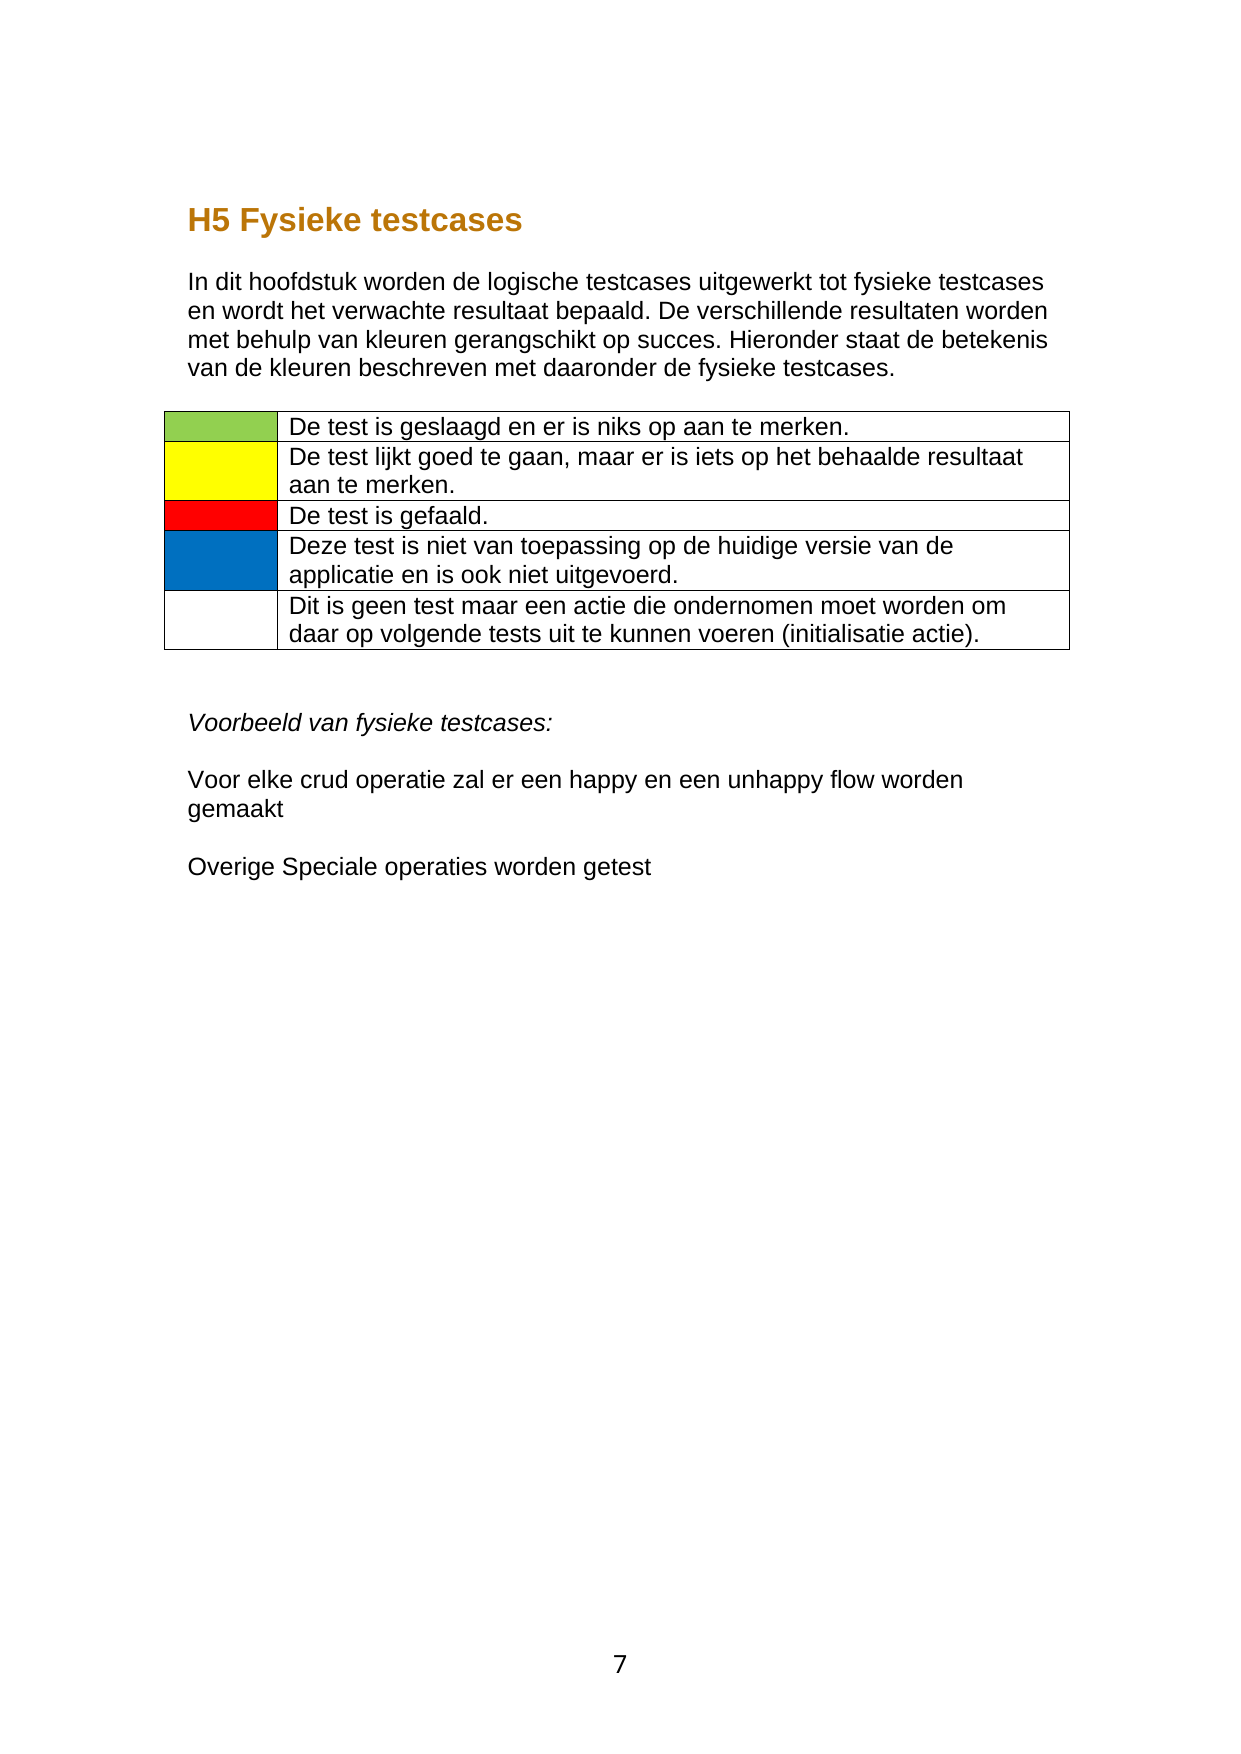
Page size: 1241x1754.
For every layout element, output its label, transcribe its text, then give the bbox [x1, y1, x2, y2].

text Overige Speciale operaties worden getest [187, 852, 1053, 880]
table_cell [165, 501, 277, 530]
table_cell Deze test is niet van toepassing op de huidige versie van de applicatie en is ook niet uitgevoerd. [278, 531, 1069, 590]
table_cell [165, 442, 277, 500]
table_header [165, 412, 277, 441]
text Voorbeeld van fysieke testcases: [187, 708, 1053, 737]
table_cell De test lijkt goed te gaan, maar er is iets op het behaalde resultaat aan te merken. [278, 442, 1069, 500]
subtitle H5 Fysieke testcases [187, 200, 1053, 238]
text In dit hoofdstuk worden de logische testcases uitgewerkt tot fysieke testcases en wordt het verwachte resultaat bepaald. De verschillende resultaten worden met behulp van kleuren gerangschikt op succes. Hieronder staat de betekenis van de kleuren beschreven met daaronder de fysieke testcases. [187, 267, 1053, 382]
table_cell Dit is geen test maar een actie die ondernomen moet worden om daar op volgende tests uit te kunnen voeren (initialisatie actie). [278, 591, 1069, 649]
table_cell [165, 531, 277, 590]
text Voor elke crud operatie zal er een happy en een unhappy flow worden gemaakt [187, 765, 1053, 823]
table_cell [165, 591, 277, 649]
table_header De test is geslaagd en er is niks op aan te merken. [278, 412, 1069, 441]
table_cell De test is gefaald. [278, 501, 1069, 530]
